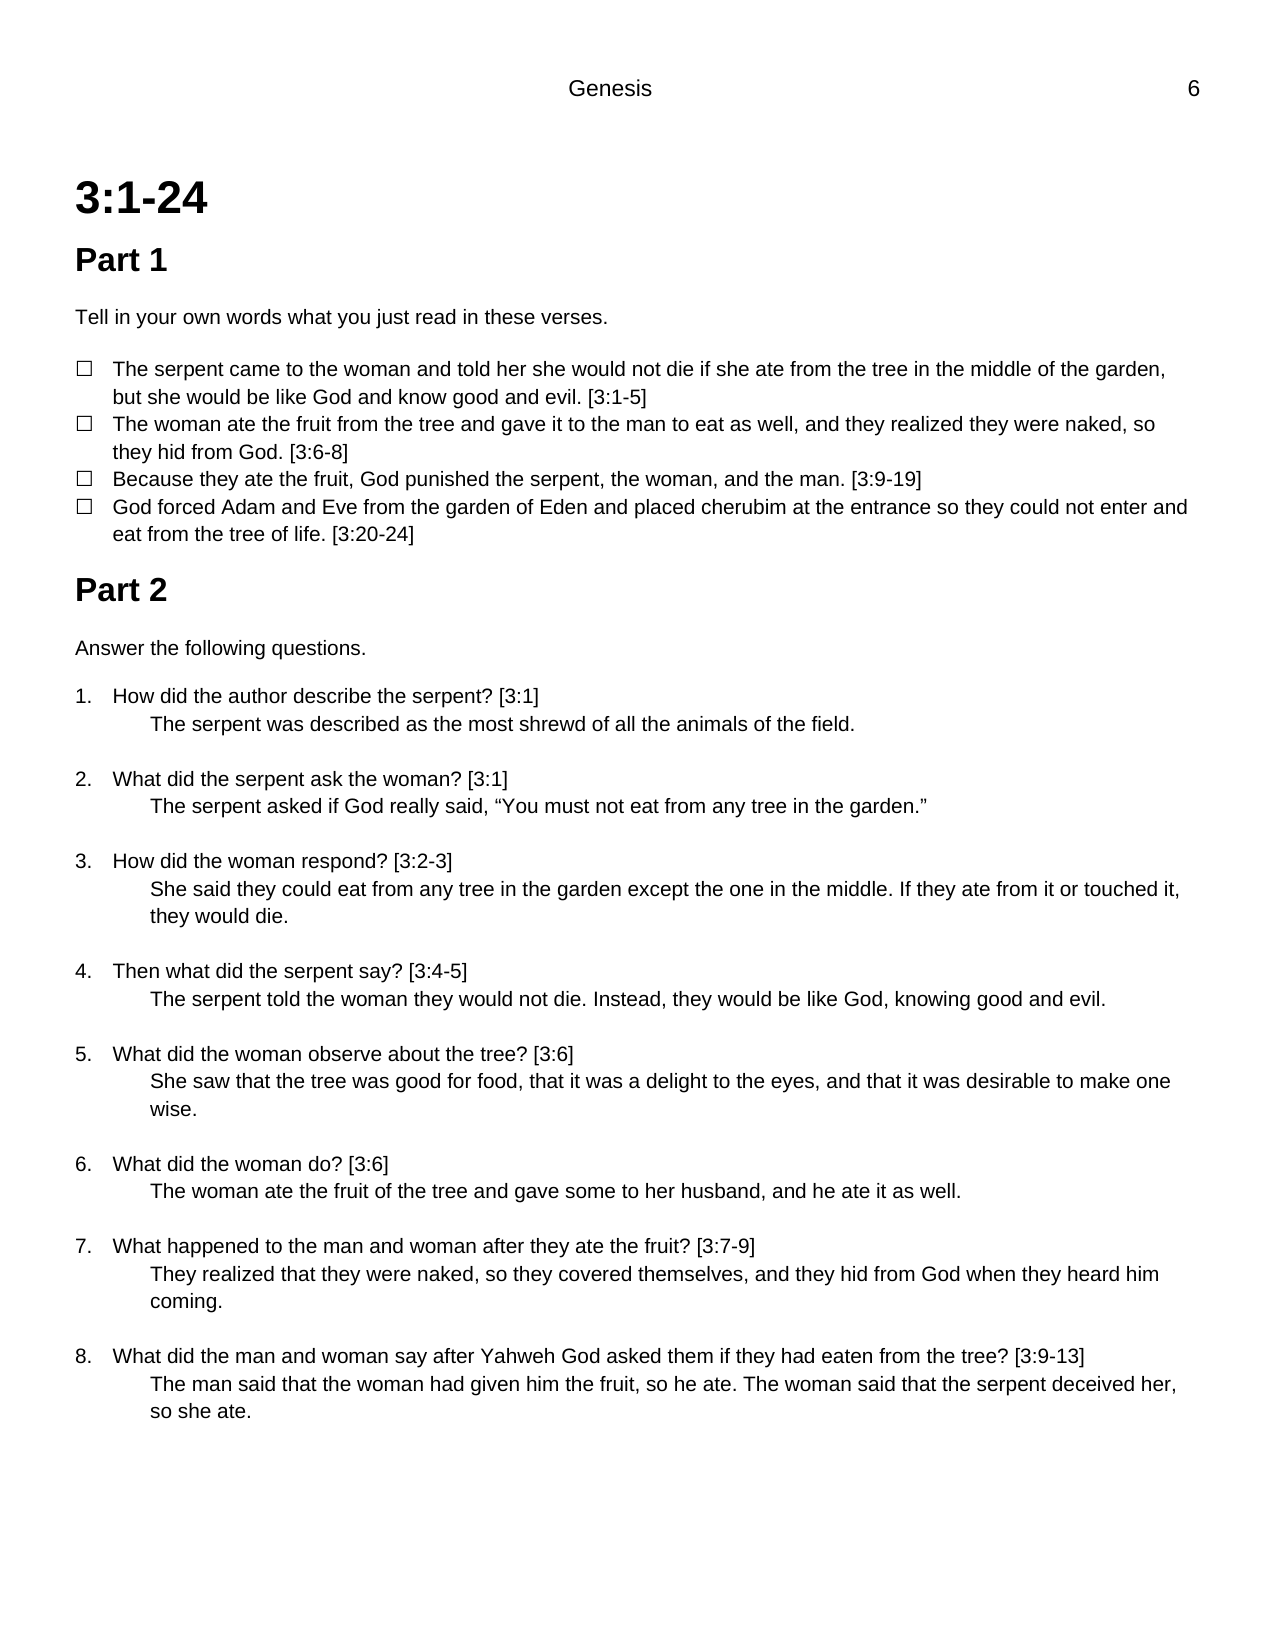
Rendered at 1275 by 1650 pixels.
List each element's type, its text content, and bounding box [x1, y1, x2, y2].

text Answer the following questions. [75, 636, 1200, 659]
list How did the author describe the serpent? [3:1] [75, 684, 1200, 708]
list What happened to the man and woman after they ate the fruit? [3:7-9] [75, 1234, 1200, 1258]
list What did the serpent ask the woman? [3:1] [75, 766, 1200, 790]
text The serpent asked if God really said, “You must not eat from any tree in the garden.” [150, 794, 1200, 818]
list What did the woman observe about the tree? [3:6] [75, 1041, 1200, 1065]
text The man said that the woman had given him the fruit, so he ate. The woman said that the serpent deceived her, so she ate. [150, 1371, 1200, 1423]
text Part 1 [75, 240, 1200, 278]
list What did the woman do? [3:6] [75, 1151, 1200, 1175]
list Then what did the serpent say? [3:4-5] [75, 959, 1200, 983]
text Tell in your own words what you just read in these verses. [75, 305, 1200, 329]
list How did the woman respond? [3:2-3] [75, 849, 1200, 873]
text She saw that the tree was good for food, that it was a delight to the eyes, and that it was desirable to make one wise. [150, 1069, 1200, 1120]
list Because they ate the fruit, God punished the serpent, the woman, and the man. [3:9-19] [75, 467, 1200, 491]
subtitle 3:1-24 [75, 171, 1200, 223]
text She said they could eat from any tree in the garden except the one in the middle. If they ate from it or touched it, they would die. [150, 876, 1200, 928]
list God forced Adam and Eve from the garden of Eden and placed cherubim at the entrance so they could not enter and eat from the tree of life. [3:20-24] [75, 495, 1200, 546]
text They realized that they were naked, so they covered themselves, and they hid from God when they heard him coming. [150, 1261, 1200, 1313]
list What did the man and woman say after Yahweh God asked them if they had eaten from the tree? [3:9-13] [75, 1344, 1200, 1368]
list The woman ate the fruit from the tree and gave it to the man to eat as well, and they realized they were naked, so they hid from God. [3:6-8] [75, 412, 1200, 464]
list The serpent came to the woman and told her she would not die if she ate from the tree in the middle of the garden, but she would be like God and know good and evil. [3:1-5] [75, 357, 1200, 409]
text The serpent told the woman they would not die. Instead, they would be like God, knowing good and evil. [150, 986, 1200, 1010]
text Part 2 [75, 571, 1200, 609]
text The woman ate the fruit of the tree and gave some to her husband, and he ate it as well. [150, 1179, 1200, 1203]
text The serpent was described as the most shrewd of all the animals of the field. [150, 711, 1200, 735]
